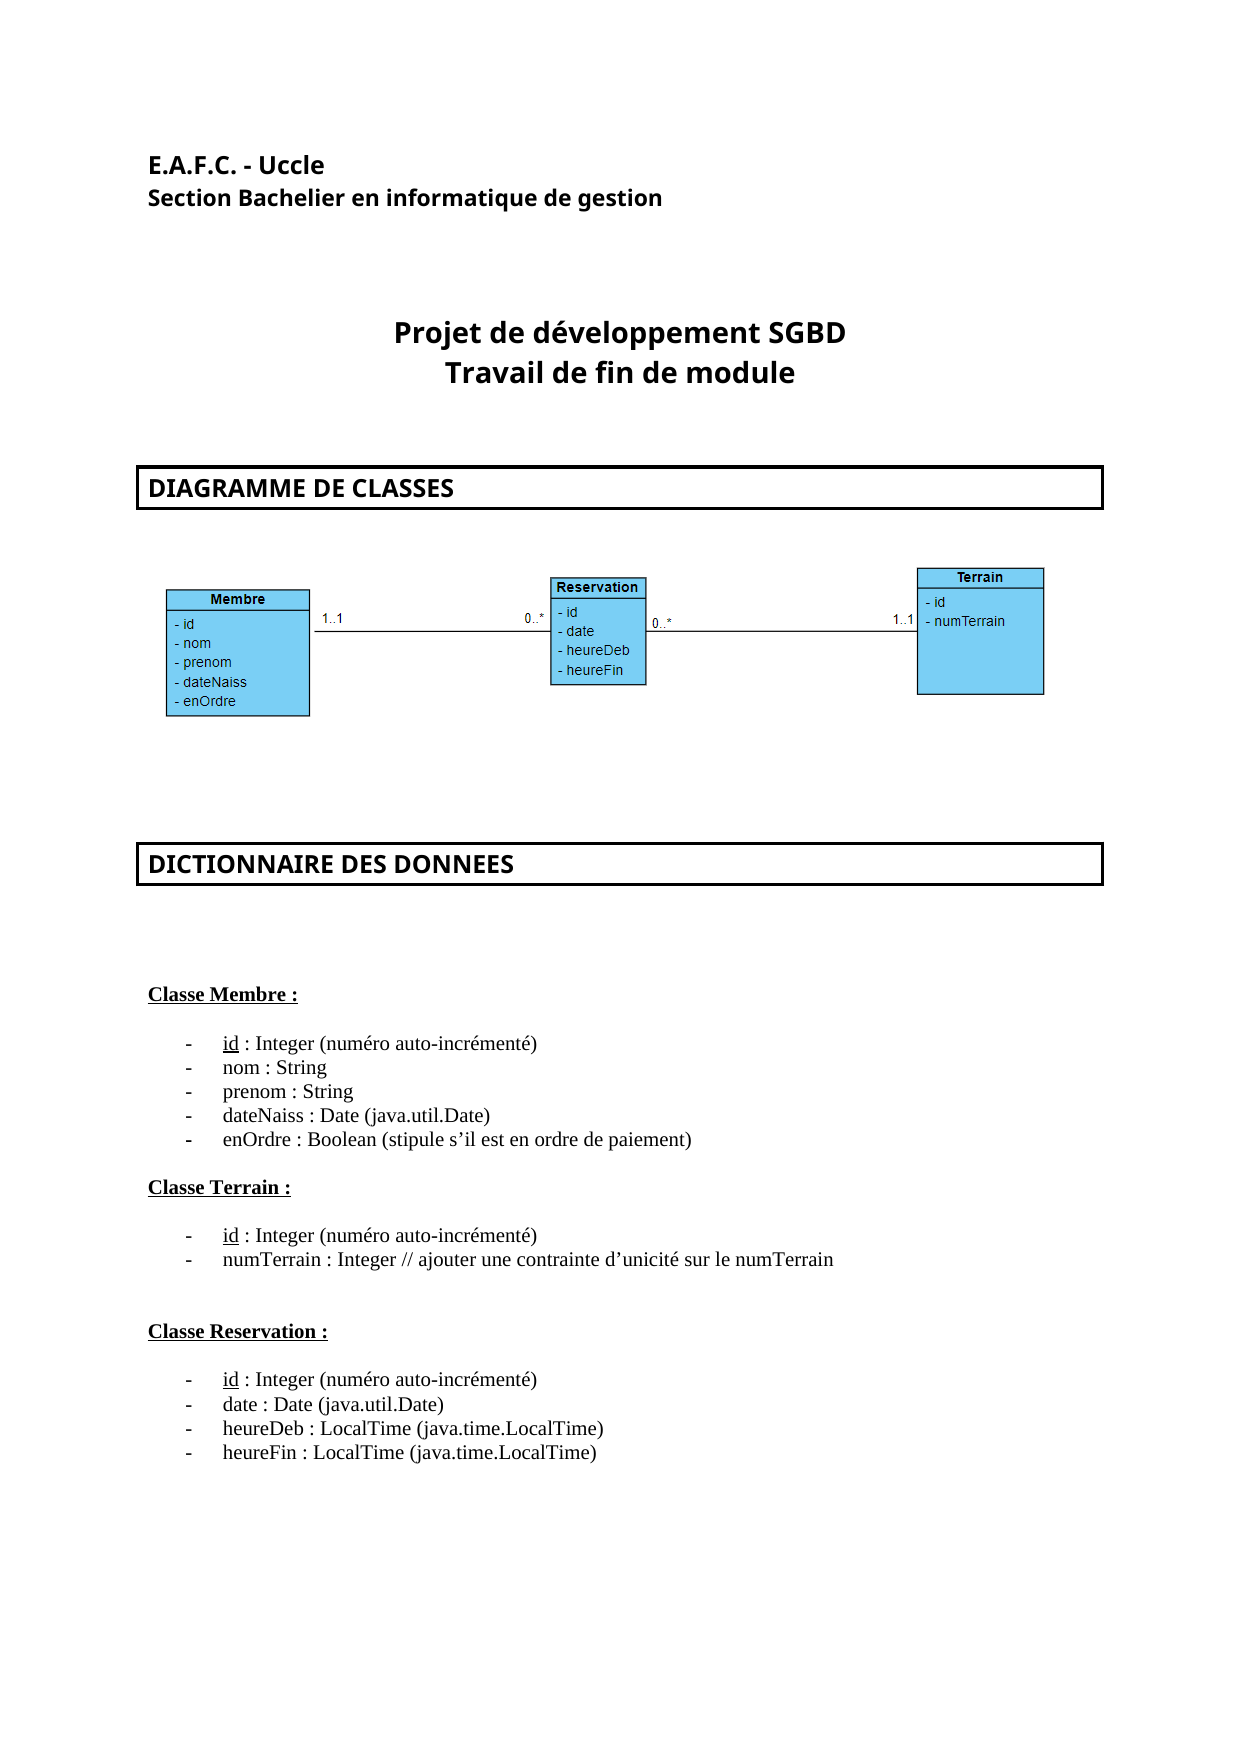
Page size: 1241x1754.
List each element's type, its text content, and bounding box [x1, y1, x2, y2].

list dateNaiss : Date (java.util.Date) [185, 1103, 1093, 1127]
picture [147, 558, 1093, 746]
list id : Integer (numéro auto-incrémenté) [185, 1223, 1093, 1247]
list prenom : String [185, 1079, 1093, 1103]
list nom : String [185, 1054, 1093, 1079]
text Classe Terrain : [148, 1175, 1093, 1199]
text Classe Membre : [148, 982, 1093, 1006]
list heureFin : LocalTime (java.time.LocalTime) [185, 1439, 1093, 1464]
list heureDeb : LocalTime (java.time.LocalTime) [185, 1416, 1093, 1439]
text E.A.F.C. - Uccle [148, 148, 1093, 182]
list date : Date (java.util.Date) [185, 1391, 1093, 1416]
text Section Bachelier en informatique de gestion [148, 182, 1093, 213]
list id : Integer (numéro auto-incrémenté) [185, 1367, 1093, 1391]
text DICTIONNAIRE DES DONNEES [139, 845, 1101, 883]
list numTerrain : Integer // ajouter une contrainte d’unicité sur le numTerrain [185, 1247, 1093, 1271]
text Classe Reservation : [148, 1319, 1093, 1343]
list enOrdre : Boolean (stipule s’il est en ordre de paiement) [185, 1127, 1093, 1151]
text DIAGRAMME DE CLASSES [139, 469, 1101, 507]
text Projet de développement SGBD [148, 312, 1093, 352]
list id : Integer (numéro auto-incrémenté) [185, 1031, 1093, 1054]
text Travail de fin de module [148, 352, 1093, 392]
